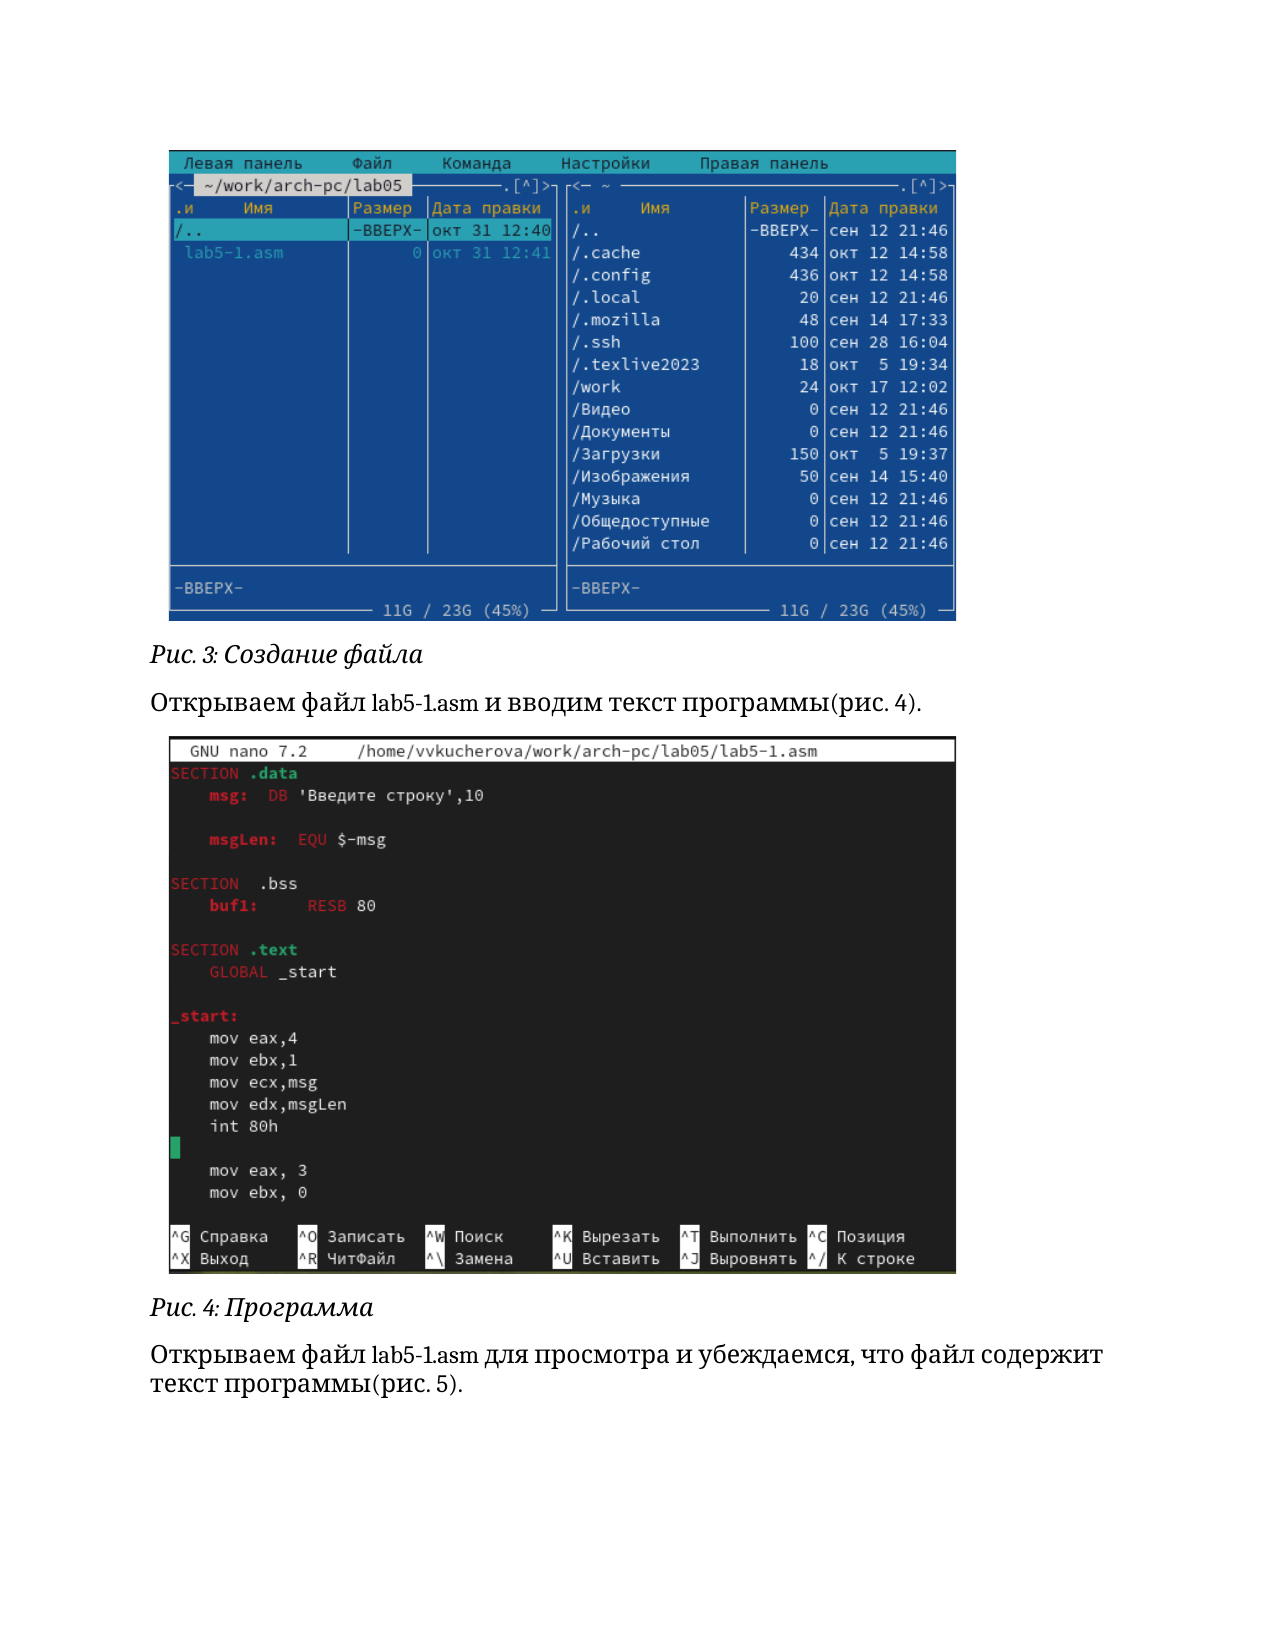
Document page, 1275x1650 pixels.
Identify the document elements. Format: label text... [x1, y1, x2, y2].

text Рис. 3: Создание файла [150, 641, 1125, 670]
text Открываем файл lab5-1.asm для просмотра и убеждаемся, что файл содержит текст программы(рис. 5). [150, 1341, 1125, 1399]
text Открываем файл lab5-1.asm и вводим текст программы(рис. 4). [150, 689, 1125, 718]
picture [168, 150, 957, 621]
text Рис. 4: Программа [150, 1294, 1125, 1323]
picture [168, 736, 957, 1274]
